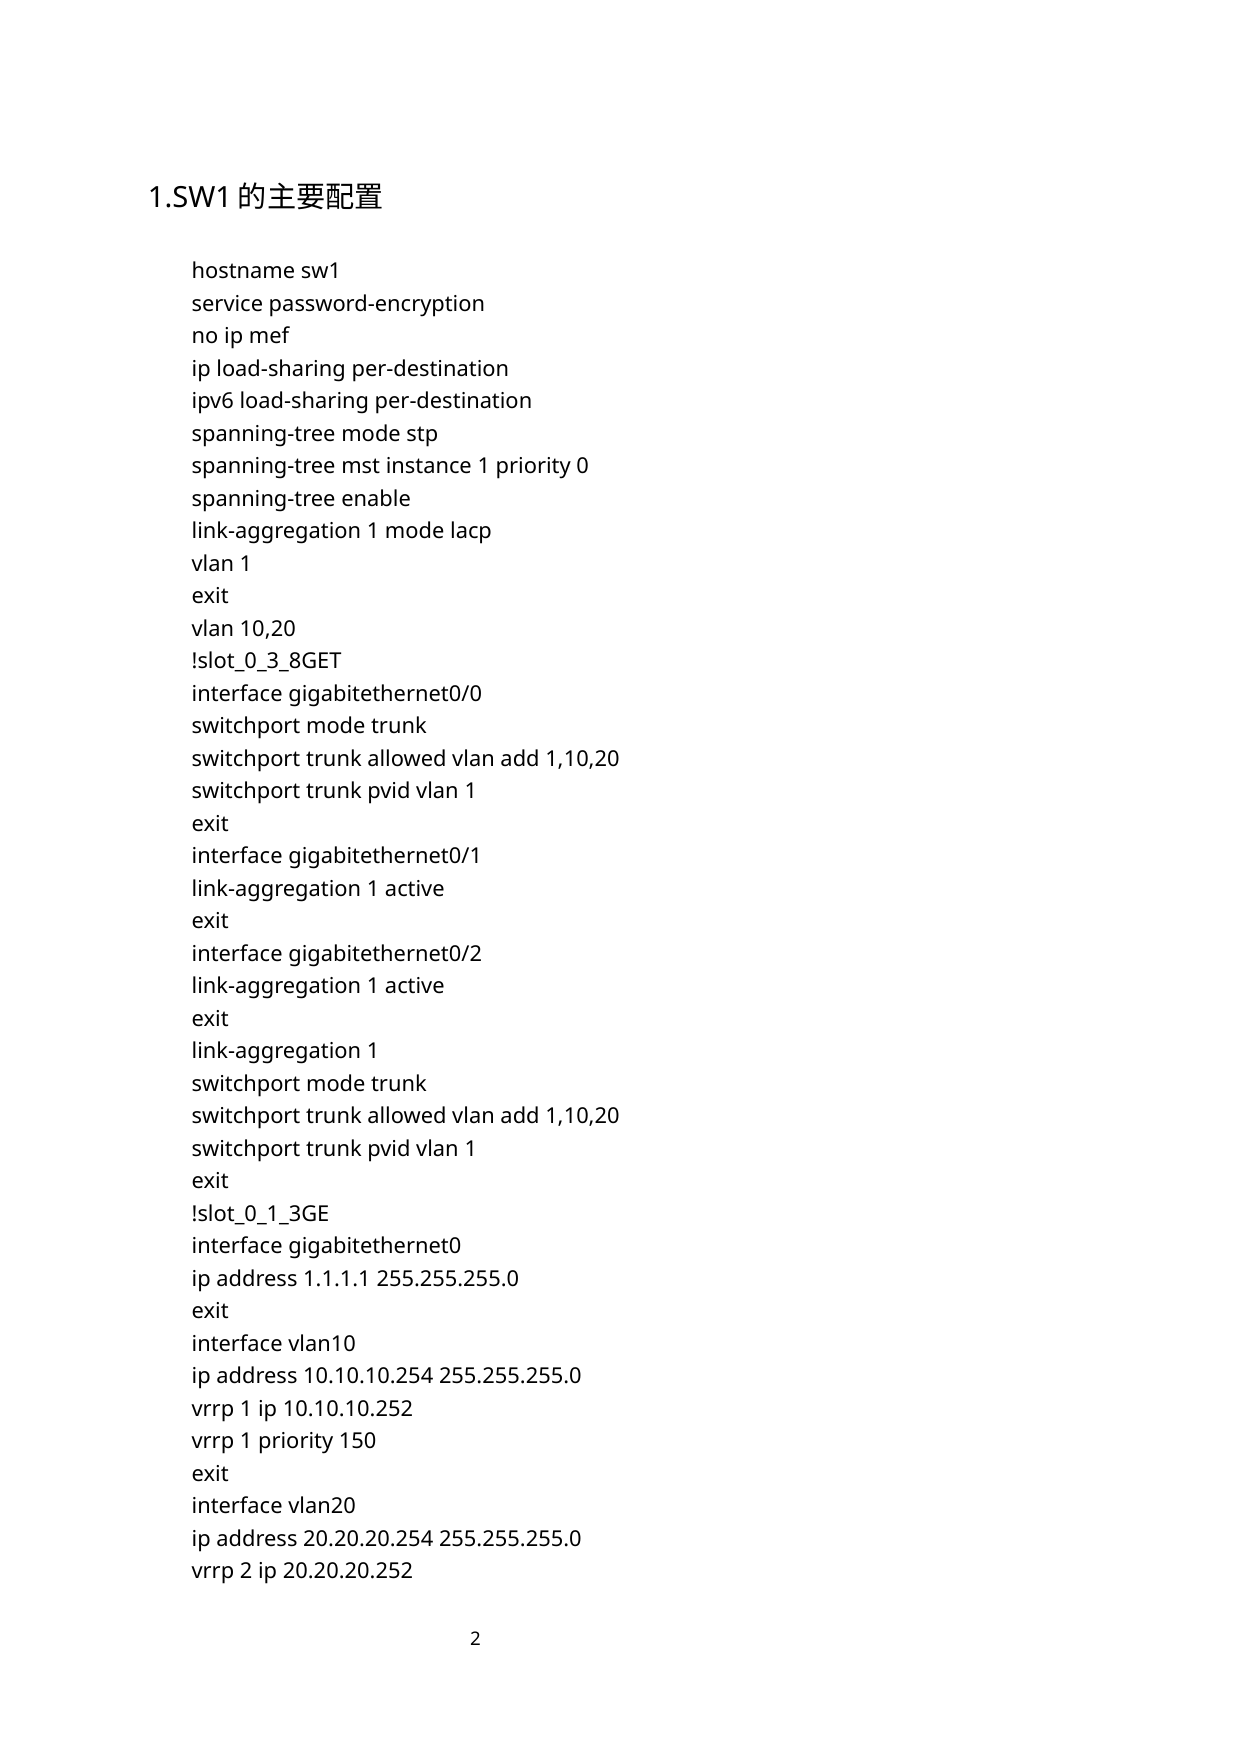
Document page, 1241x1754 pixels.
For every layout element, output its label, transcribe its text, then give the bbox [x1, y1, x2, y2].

text spanning-tree mst instance 1 priority 0 [148, 449, 1093, 482]
text link-aggregation 1 [148, 1034, 1093, 1067]
text ip address 20.20.20.254 255.255.255.0 [148, 1522, 1093, 1554]
text exit [148, 807, 1093, 839]
text exit [148, 1294, 1093, 1327]
text service password-encryption [148, 287, 1093, 319]
text interface gigabitethernet0 [148, 1229, 1093, 1262]
text interface gigabitethernet0/0 [148, 677, 1093, 709]
text switchport mode trunk [148, 709, 1093, 742]
text hostname sw1 [148, 254, 1093, 287]
text vrrp 2 ip 20.20.20.252 [148, 1554, 1093, 1587]
subtitle 1.SW1的主要配置 [148, 162, 1093, 227]
text interface vlan20 [148, 1489, 1093, 1522]
text exit [148, 1457, 1093, 1489]
text link-aggregation 1 mode lacp [148, 514, 1093, 547]
text vlan 10,20 [148, 612, 1093, 644]
text interface gigabitethernet0/1 [148, 839, 1093, 872]
text exit [148, 904, 1093, 937]
text no ip mef [148, 319, 1093, 352]
text switchport mode trunk [148, 1067, 1093, 1099]
text exit [148, 1002, 1093, 1034]
text interface gigabitethernet0/2 [148, 937, 1093, 969]
text vlan 1 [148, 547, 1093, 579]
text vrrp 1 priority 150 [148, 1424, 1093, 1457]
text interface vlan10 [148, 1327, 1093, 1359]
text exit [148, 579, 1093, 612]
text link-aggregation 1 active [148, 969, 1093, 1002]
text switchport trunk allowed vlan add 1,10,20 [148, 742, 1093, 774]
text ip address 1.1.1.1 255.255.255.0 [148, 1262, 1093, 1294]
text vrrp 1 ip 10.10.10.252 [148, 1392, 1093, 1424]
text exit [148, 1164, 1093, 1197]
text !slot_0_1_3GE [148, 1197, 1093, 1229]
text ip load-sharing per-destination [148, 352, 1093, 384]
text link-aggregation 1 active [148, 872, 1093, 904]
text spanning-tree enable [148, 482, 1093, 514]
text ip address 10.10.10.254 255.255.255.0 [148, 1359, 1093, 1392]
text switchport trunk pvid vlan 1 [148, 1132, 1093, 1164]
text spanning-tree mode stp [148, 417, 1093, 449]
text ipv6 load-sharing per-destination [148, 384, 1093, 417]
text !slot_0_3_8GET [148, 644, 1093, 677]
text switchport trunk pvid vlan 1 [148, 774, 1093, 807]
text switchport trunk allowed vlan add 1,10,20 [148, 1099, 1093, 1132]
